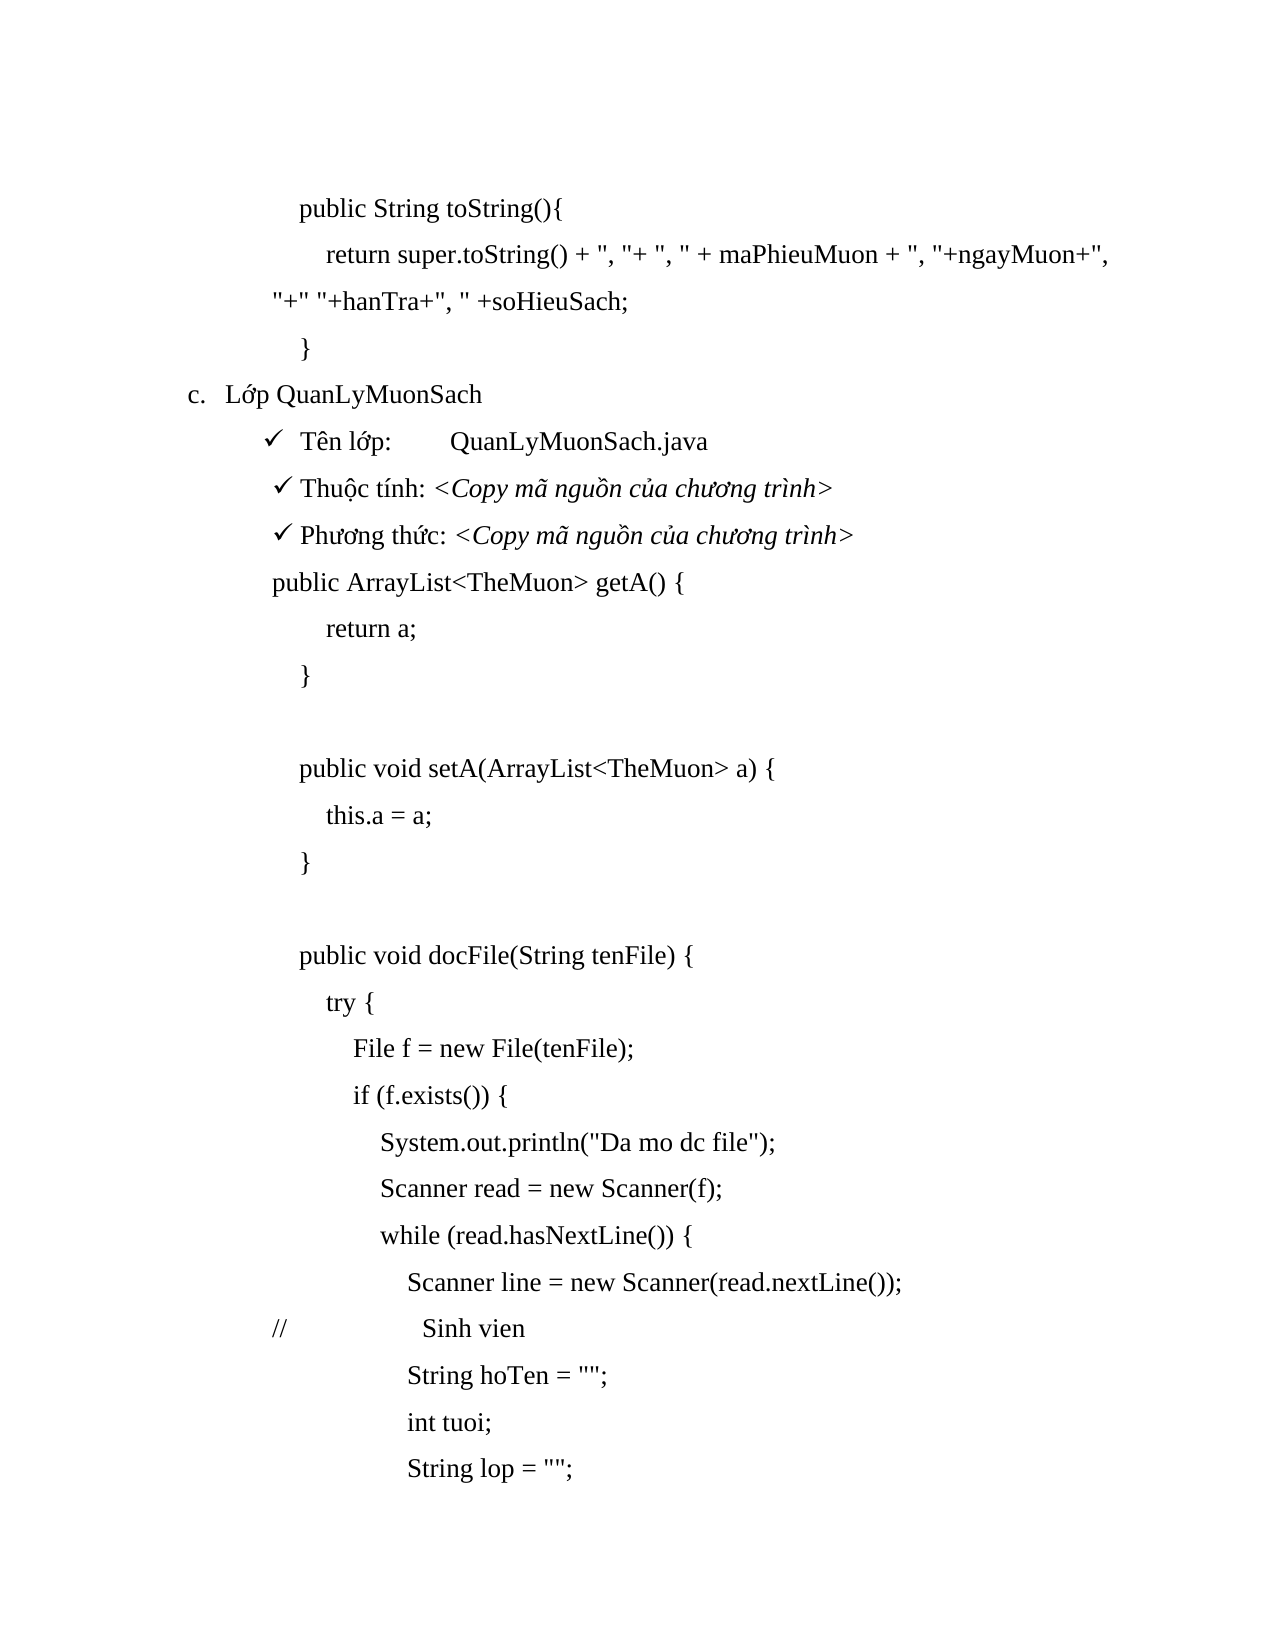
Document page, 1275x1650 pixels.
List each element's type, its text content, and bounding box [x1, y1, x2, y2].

list Scanner read = new Scanner(f); [272, 1173, 1125, 1204]
list Tên lớp: QuanLyMuonSach.java [262, 425, 1125, 457]
list } [272, 846, 1125, 877]
list public String toString(){ [272, 192, 1125, 223]
list Phương thức: <Copy mã nguồn của chương trình> [272, 519, 1125, 550]
list Lớp QuanLyMuonSach [187, 379, 1125, 410]
list int tuoi; [272, 1406, 1125, 1437]
list try { [272, 986, 1125, 1017]
list this.a = a; [272, 799, 1125, 830]
list // Sinh vien [272, 1313, 1125, 1344]
list File f = new File(tenFile); [272, 1033, 1125, 1064]
list String hoTen = ""; [272, 1359, 1125, 1390]
list return a; [272, 613, 1125, 644]
list if (f.exists()) { [272, 1079, 1125, 1110]
list return super.toString() + ", "+ ", " + maPhieuMuon + ", "+ngayMuon+", "+" "+hanTra+", " +soHieuSach; [272, 239, 1125, 316]
list Thuộc tính: <Copy mã nguồn của chương trình> [272, 472, 1125, 503]
list public ArrayList<TheMuon> getA() { [272, 566, 1125, 597]
list String lop = ""; [272, 1453, 1125, 1484]
list while (read.hasNextLine()) { [272, 1219, 1125, 1250]
list } [272, 659, 1125, 690]
list } [272, 332, 1125, 363]
list System.out.println("Da mo dc file"); [272, 1126, 1125, 1157]
list Scanner line = new Scanner(read.nextLine()); [272, 1266, 1125, 1297]
list public void setA(ArrayList<TheMuon> a) { [272, 753, 1125, 784]
list public void docFile(String tenFile) { [272, 939, 1125, 970]
